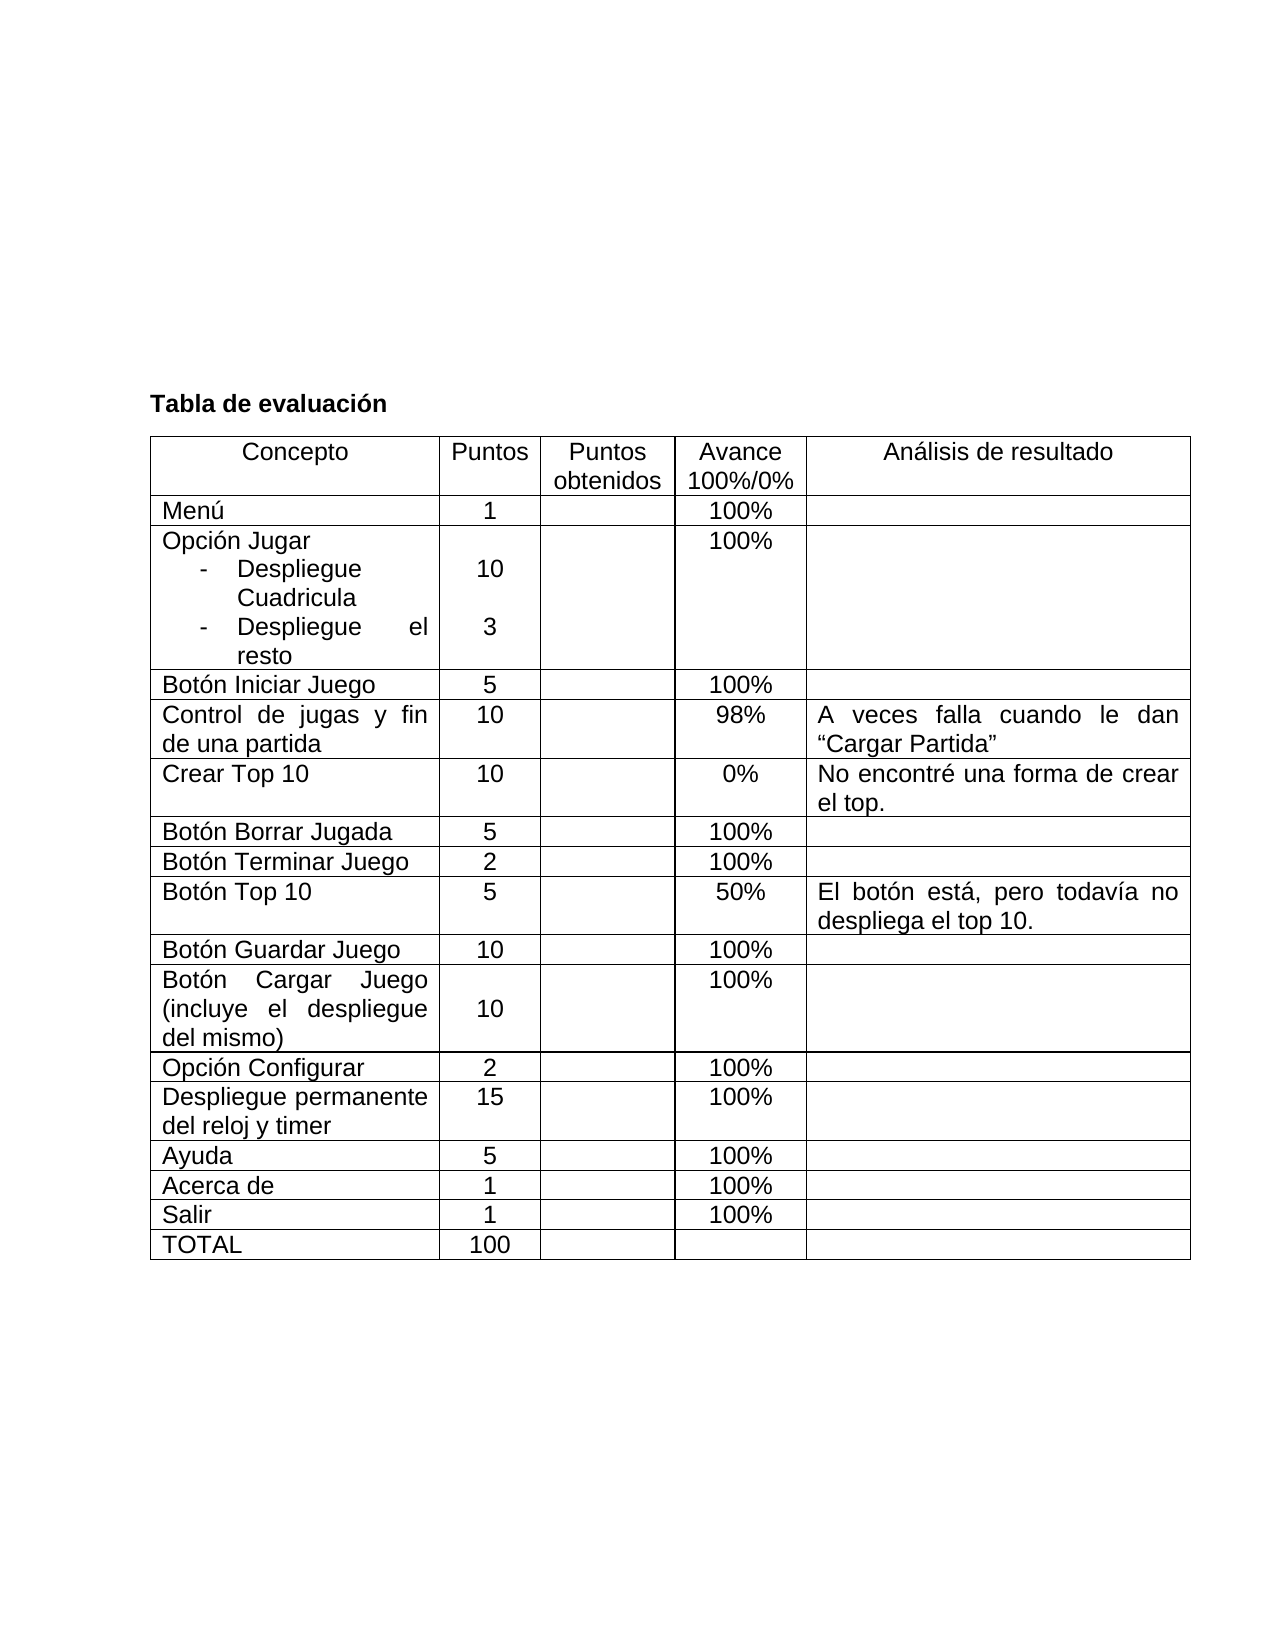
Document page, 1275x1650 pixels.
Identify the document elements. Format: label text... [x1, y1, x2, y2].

table_header Puntos obtenidos [541, 437, 674, 495]
table_cell TOTAL [151, 1230, 439, 1259]
table_cell 100% [676, 817, 806, 846]
table_cell Botón Cargar Juego (incluye el despliegue del mismo) [151, 965, 439, 1051]
table_cell [541, 1230, 674, 1259]
table_cell 2 [440, 1053, 540, 1081]
table_cell 100% [676, 1200, 806, 1229]
table_cell [807, 965, 1190, 1051]
table_header Avance 100%/0% [676, 437, 806, 495]
table_cell [541, 1053, 674, 1081]
table_cell Control de jugas y fin de una partida [151, 700, 439, 758]
table_cell [541, 817, 674, 846]
table_cell 5 [440, 1141, 540, 1169]
table_cell 2 [440, 847, 540, 876]
table_cell 100% [676, 935, 806, 964]
table_cell 1 [440, 496, 540, 524]
table_cell Crear Top 10 [151, 759, 439, 816]
table_cell [541, 1171, 674, 1199]
table_cell Opción Jugar Despliegue Cuadricula Despliegue el resto [151, 526, 439, 669]
table_cell [807, 1230, 1190, 1259]
table_cell Salir [151, 1200, 439, 1229]
table_cell El botón está, pero todavía no despliega el top 10. [807, 877, 1190, 934]
table_cell 100% [676, 496, 806, 524]
table_cell Opción Configurar [151, 1053, 439, 1081]
table_cell [807, 817, 1190, 846]
table_cell [541, 847, 674, 876]
table_cell 100% [676, 670, 806, 699]
table_cell 100% [676, 526, 806, 669]
table_cell 100% [676, 1053, 806, 1081]
table_header Análisis de resultado [807, 437, 1190, 495]
table_cell [807, 935, 1190, 964]
table_cell Botón Iniciar Juego [151, 670, 439, 699]
table_cell 0% [676, 759, 806, 816]
table_cell Acerca de [151, 1171, 439, 1199]
table_cell A veces falla cuando le dan “Cargar Partida” [807, 700, 1190, 758]
table_cell 98% [676, 700, 806, 758]
text Tabla de evaluación [150, 388, 1125, 417]
table_cell 100% [676, 847, 806, 876]
table_cell [807, 670, 1190, 699]
table_header Concepto [151, 437, 439, 495]
table_cell 15 [440, 1082, 540, 1140]
table_cell 5 [440, 670, 540, 699]
table_cell 100% [676, 965, 806, 1051]
table_cell 50% [676, 877, 806, 934]
table_cell Ayuda [151, 1141, 439, 1169]
table_cell Botón Terminar Juego [151, 847, 439, 876]
table_cell [807, 847, 1190, 876]
table_cell [541, 877, 674, 934]
table_cell Botón Guardar Juego [151, 935, 439, 964]
table_cell No encontré una forma de crear el top. [807, 759, 1190, 816]
table_cell Menú [151, 496, 439, 524]
table_cell [541, 526, 674, 669]
table_cell 1 [440, 1171, 540, 1199]
table_cell 10 [440, 935, 540, 964]
table_cell 10 [440, 700, 540, 758]
table_cell Botón Top 10 [151, 877, 439, 934]
table_cell [541, 670, 674, 699]
table_cell 10 [440, 965, 540, 1051]
table_cell [807, 1171, 1190, 1199]
table_cell Despliegue permanente del reloj y timer [151, 1082, 439, 1140]
table_cell 100% [676, 1082, 806, 1140]
table_cell [807, 496, 1190, 524]
table_cell [807, 1082, 1190, 1140]
table_cell [541, 1141, 674, 1169]
table_cell [807, 526, 1190, 669]
table_cell [541, 496, 674, 524]
table_cell 100 [440, 1230, 540, 1259]
table_cell 100% [676, 1171, 806, 1199]
table_cell [541, 935, 674, 964]
table_cell 10 3 [440, 526, 540, 669]
table_cell [807, 1200, 1190, 1229]
table_cell [807, 1053, 1190, 1081]
table_cell 5 [440, 877, 540, 934]
table_cell [541, 759, 674, 816]
table_cell [541, 1200, 674, 1229]
table_cell 1 [440, 1200, 540, 1229]
table_cell 100% [676, 1141, 806, 1169]
table_cell [676, 1230, 806, 1259]
table_cell [541, 700, 674, 758]
table_cell [541, 965, 674, 1051]
table_header Puntos [440, 437, 540, 495]
table_cell [541, 1082, 674, 1140]
table_cell 5 [440, 817, 540, 846]
table_cell [807, 1141, 1190, 1169]
table_cell 10 [440, 759, 540, 816]
table_cell Botón Borrar Jugada [151, 817, 439, 846]
